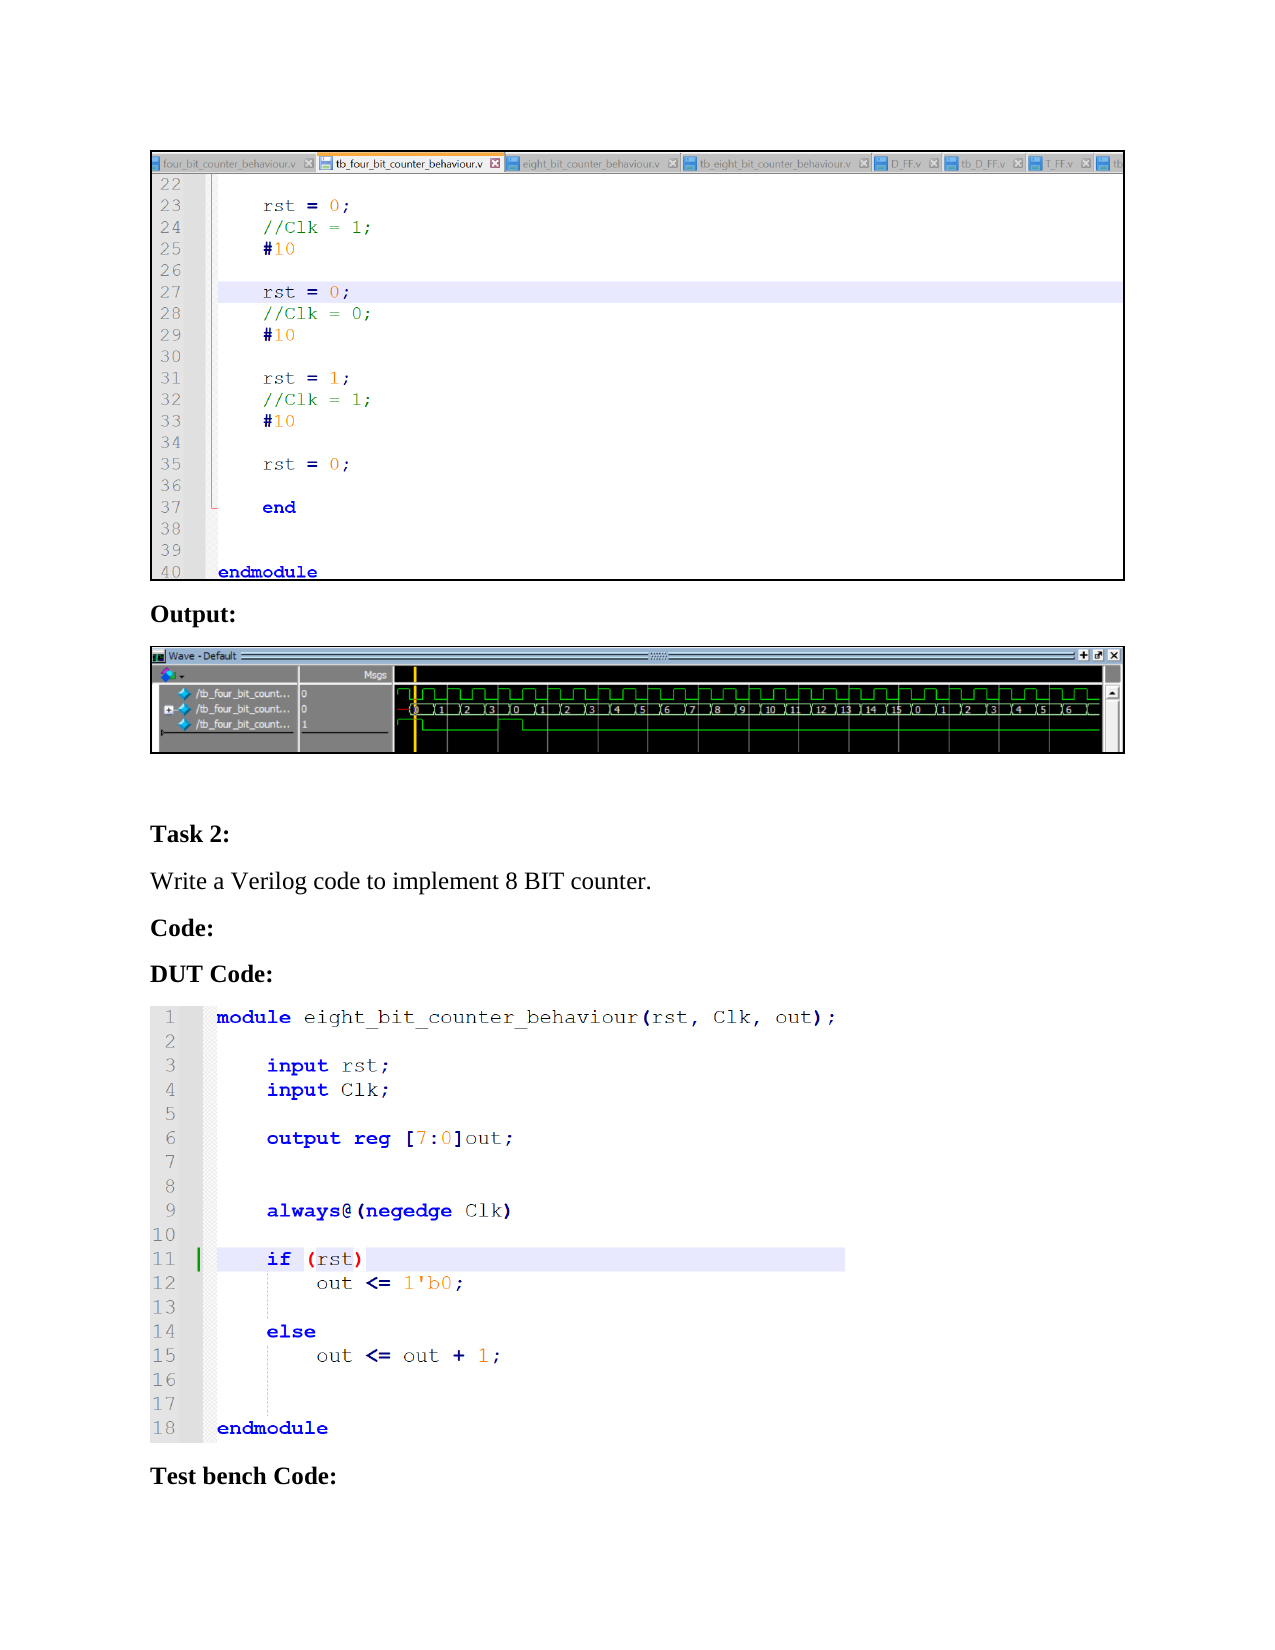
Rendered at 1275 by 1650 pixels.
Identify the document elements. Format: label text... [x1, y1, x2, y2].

picture [152, 647, 1123, 752]
text Output: [150, 599, 1125, 628]
text DUT Code: [150, 959, 1125, 988]
text Write a Verilog code to implement 8 BIT counter. [150, 866, 1125, 895]
text Code: [150, 913, 1125, 941]
picture [150, 1006, 846, 1443]
picture [152, 152, 1123, 579]
text Test bench Code: [150, 1461, 1125, 1490]
text Task 2: [150, 819, 1125, 848]
